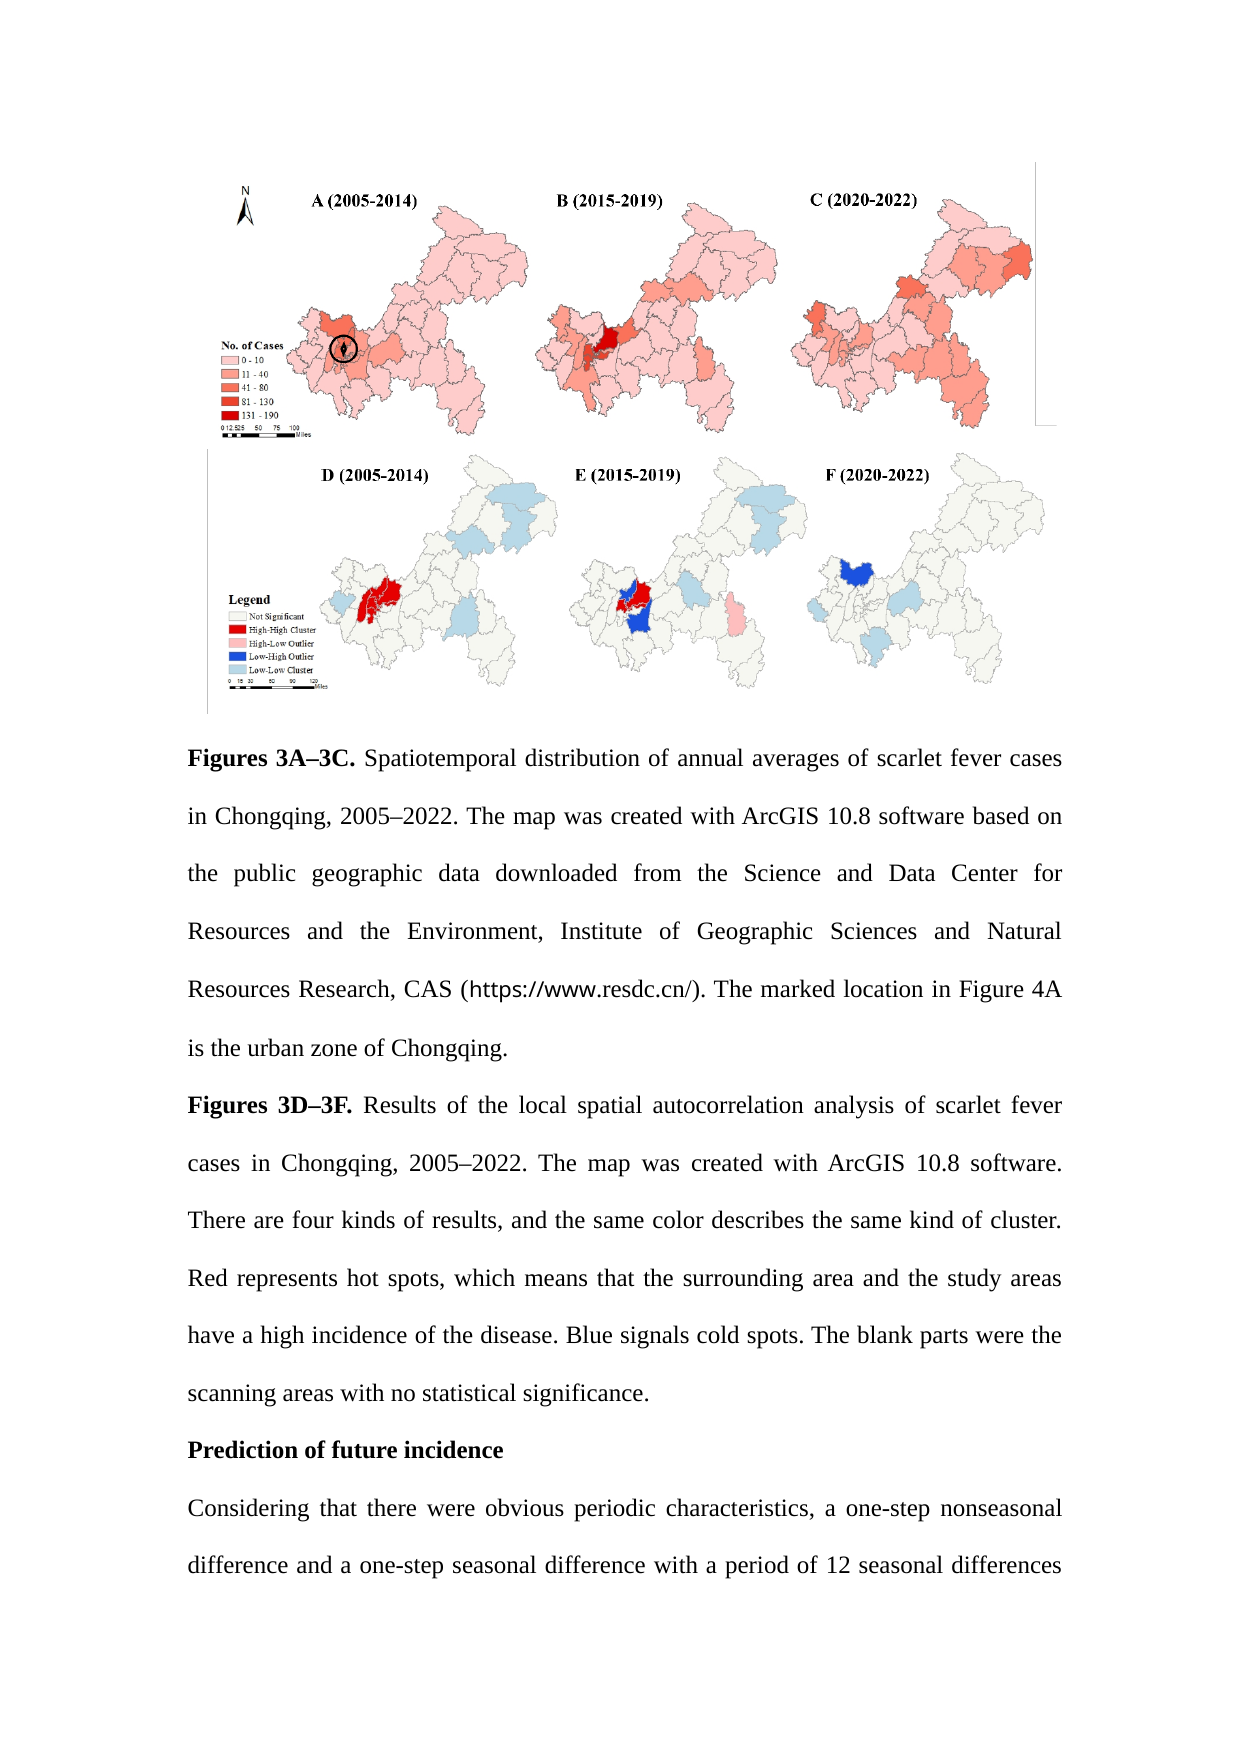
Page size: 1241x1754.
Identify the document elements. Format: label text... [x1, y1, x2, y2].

text Prediction of future incidence [187, 1436, 1063, 1464]
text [187, 1493, 1063, 1579]
text Figures 3A–3C. Spatiotemporal distribution of annual averages of scarlet fever cases in Chongqing, 2005–2022. The map was created with ArcGIS 10.8 software based on the public geographic data downloaded from the Science and Data Center for Resources and the Environment, Institute of Geographic Sciences and Natural Resources Research, CAS (https://www.resdc.cn/). The marked location in Figure 4A is the urban zone of Chongqing. [187, 743, 1063, 1062]
text Figures 3D–3F. Results of the local spatial autocorrelation analysis of scarlet fever cases in Chongqing, 2005–2022. The map was created with ArcGIS 10.8 software. There are four kinds of results, and the same color describes the same kind of cluster. Red represents hot spots, which means that the surrounding area and the study areas have a high incidence of the disease. Blue signals cold spots. The blank parts were the scanning areas with no statistical significance. [187, 1091, 1063, 1407]
picture [193, 162, 1057, 714]
